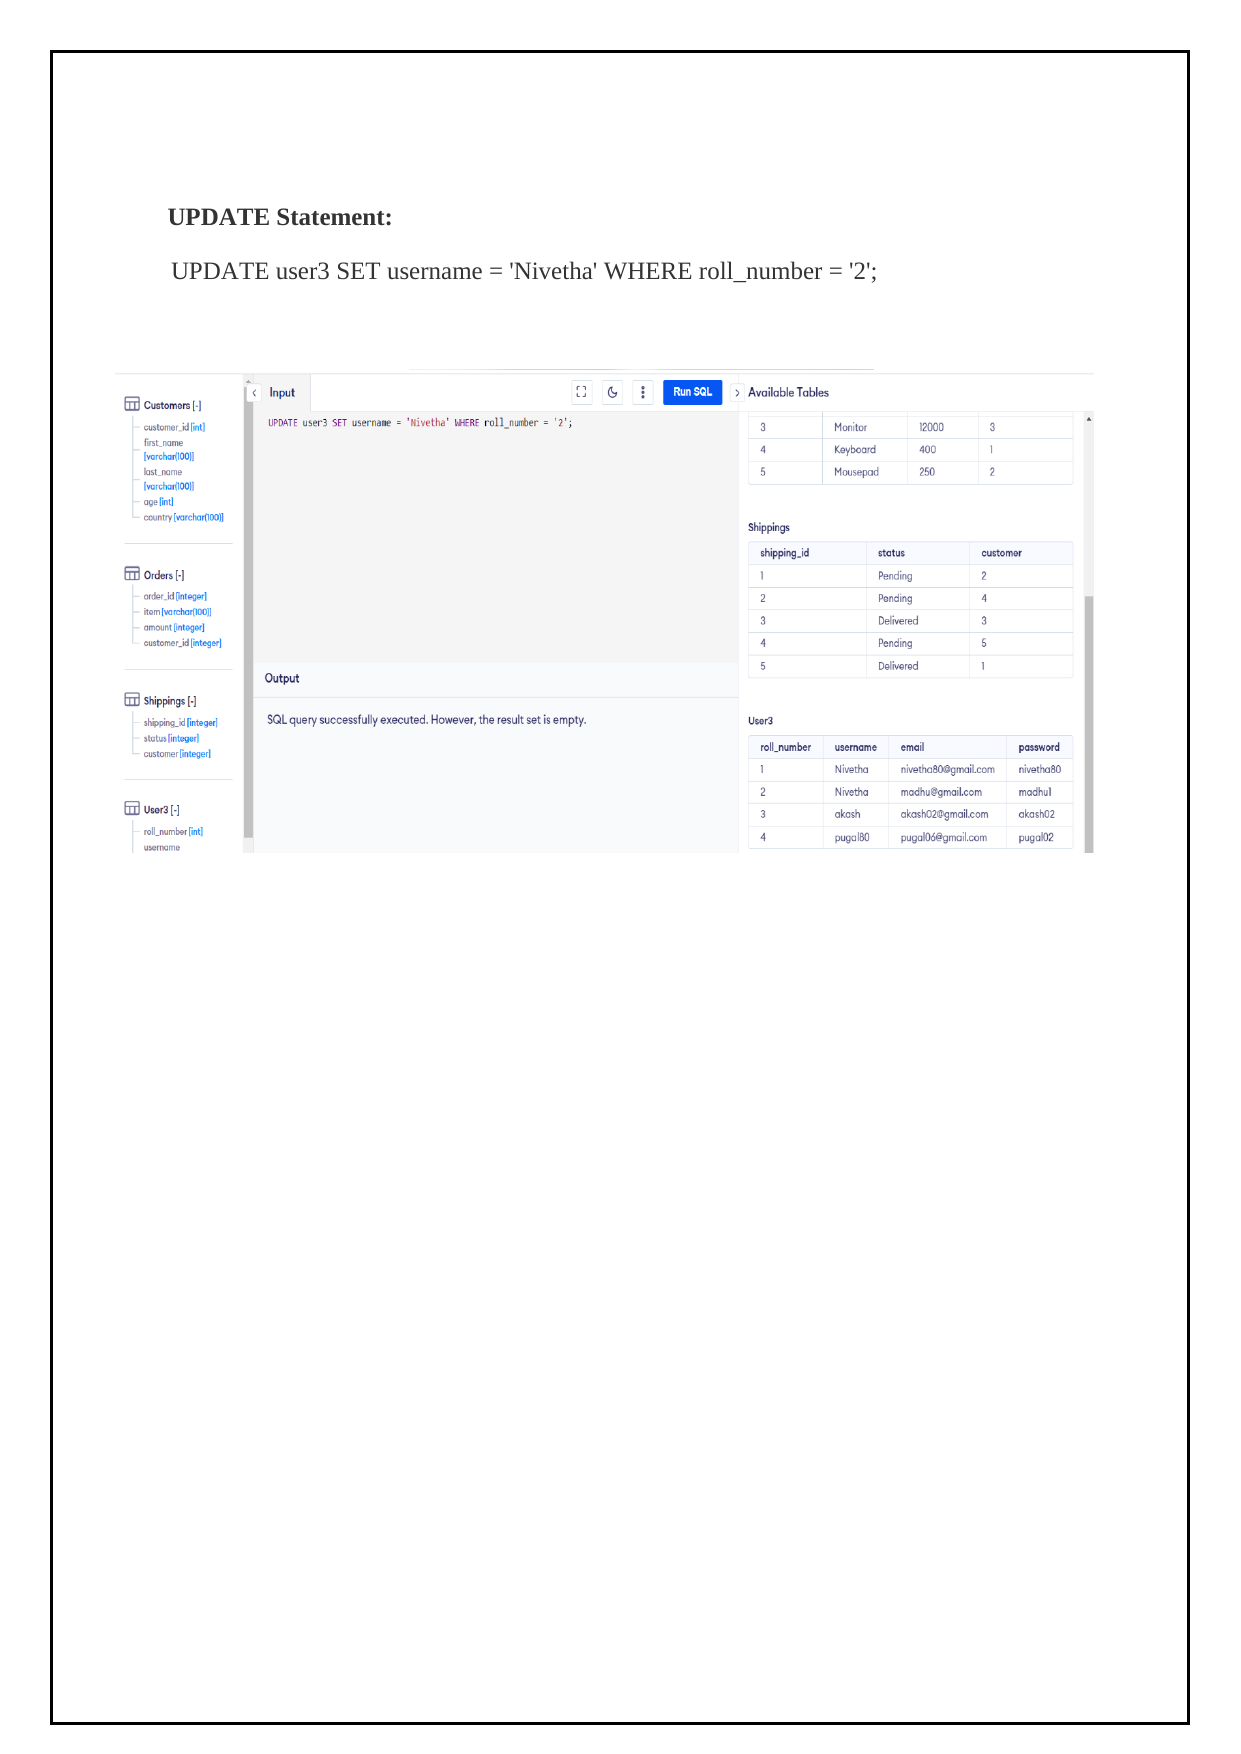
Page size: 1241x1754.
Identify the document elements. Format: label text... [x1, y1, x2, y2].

text UPDATE user3 SET username = 'Nivetha' WHERE roll_number = '2'; [171, 256, 1142, 284]
subtitle UPDATE Statement: [167, 202, 1142, 230]
picture [114, 369, 1094, 853]
